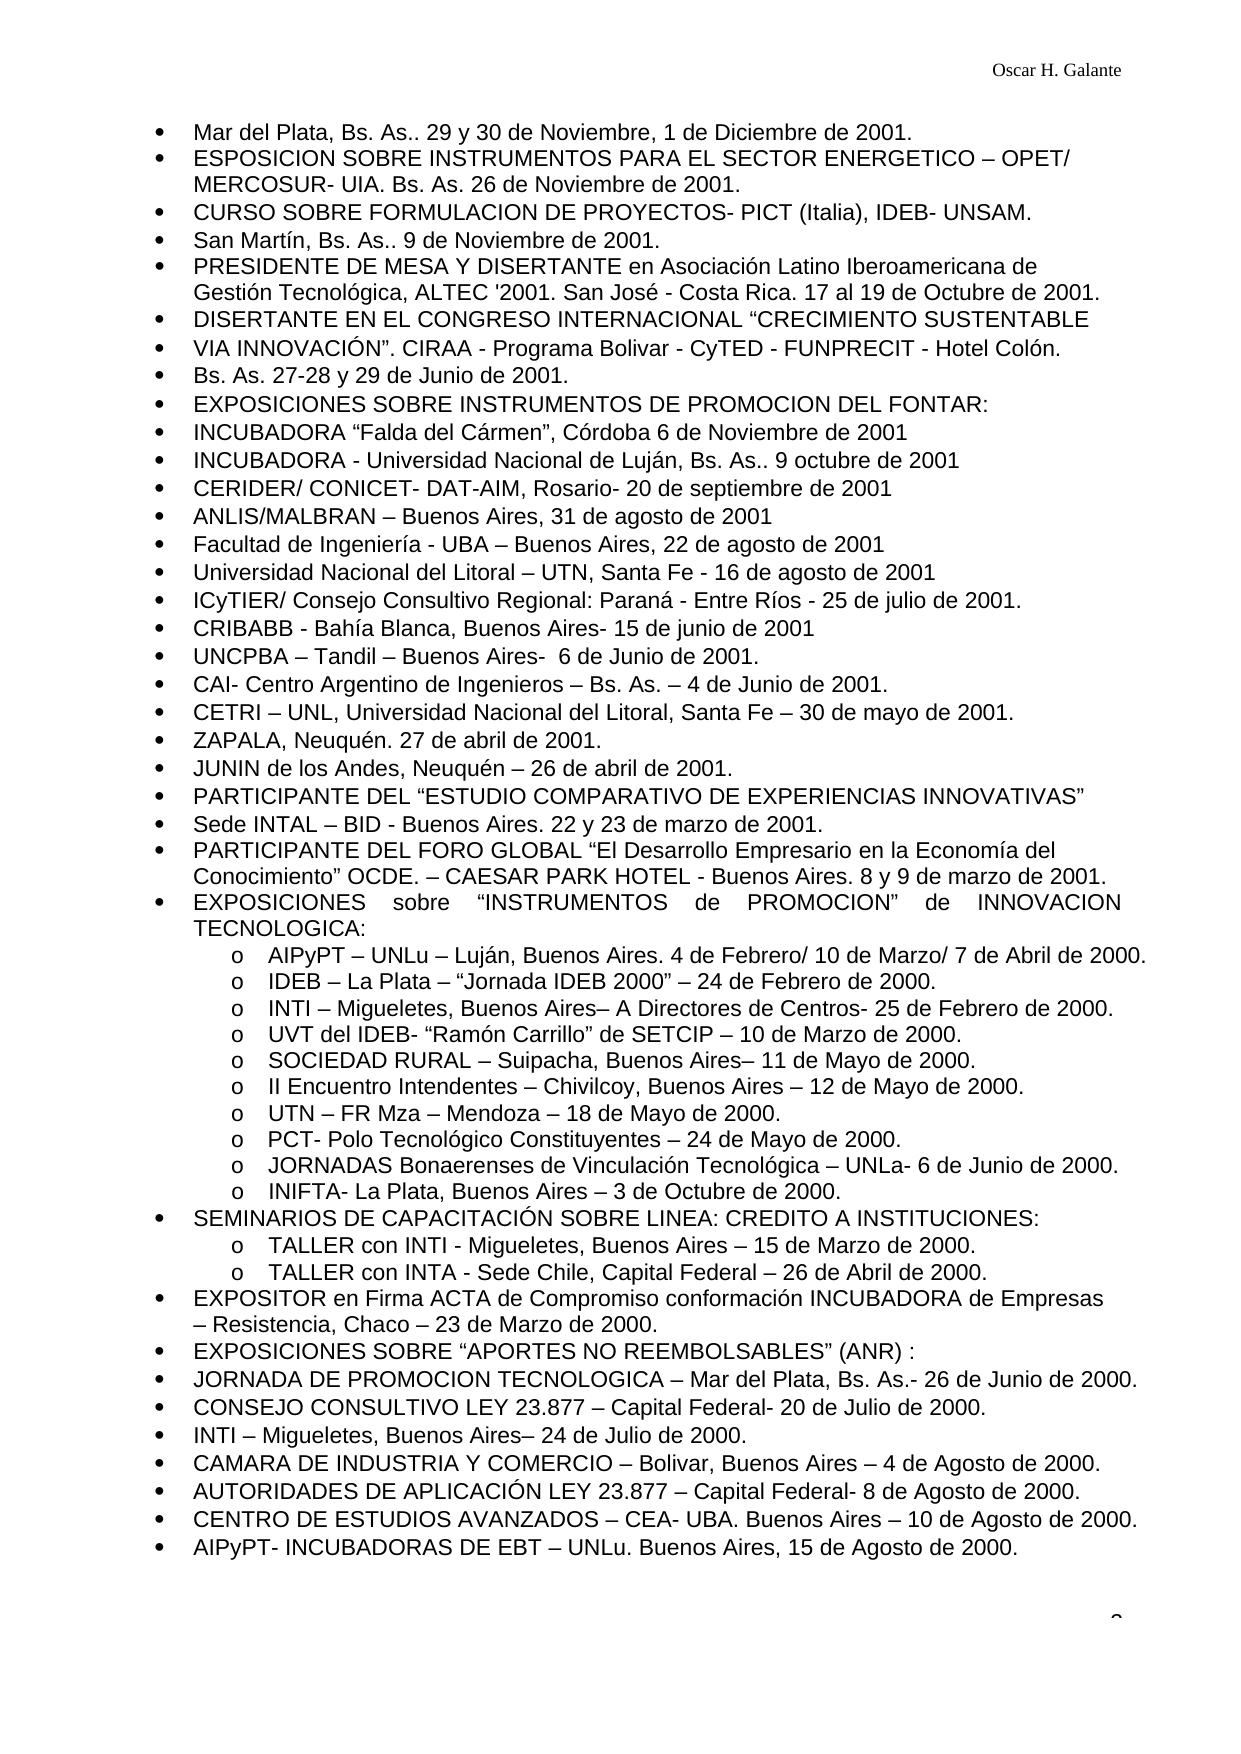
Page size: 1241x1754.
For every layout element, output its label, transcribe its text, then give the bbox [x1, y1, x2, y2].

list EXPOSICIONES sobre “INSTRUMENTOS de PROMOCION” de INNOVACION TECNOLOGICA: [155, 890, 1122, 942]
list CONSEJO CONSULTIVO LEY 23.877 – Capital Federal- 20 de Julio de 2000. [155, 1393, 1157, 1421]
list INCUBADORA - Universidad Nacional de Luján, Bs. As.. 9 octubre de 2001 [155, 446, 1157, 474]
list SEMINARIOS DE CAPACITACIÓN SOBRE LINEA: CREDITO A INSTITUCIONES: [155, 1205, 1157, 1232]
list EXPOSICIONES SOBRE “APORTES NO REEMBOLSABLES” (ANR) : [155, 1337, 1157, 1365]
list TALLER con INTI - Migueletes, Buenos Aires – 15 de Marzo de 2000. [230, 1232, 1157, 1259]
list ZAPALA, Neuquén. 27 de abril de 2001. [155, 726, 1157, 754]
list UTN – FR Mza – Mendoza – 18 de Mayo de 2000. [230, 1100, 1157, 1126]
list Universidad Nacional del Litoral – UTN, Santa Fe - 16 de agosto de 2001 [155, 558, 1157, 586]
list CAI- Centro Argentino de Ingenieros – Bs. As. – 4 de Junio de 2001. [155, 670, 1157, 698]
list EXPOSICIONES SOBRE INSTRUMENTOS DE PROMOCION DEL FONTAR: [155, 389, 1157, 418]
list PRESIDENTE DE MESA Y DISERTANTE en Asociación Latino Iberoamericana de Gestión Tecnológica, ALTEC '2001. San José - Costa Rica. 17 al 19 de Octubre de 2001. [156, 254, 1122, 305]
list AIPyPT- INCUBADORAS DE EBT – UNLu. Buenos Aires, 15 de Agosto de 2000. [155, 1533, 1157, 1561]
list TALLER con INTA - Sede Chile, Capital Federal – 26 de Abril de 2000. [230, 1259, 1157, 1286]
list UNCPBA – Tandil – Buenos Aires- 6 de Junio de 2001. [155, 642, 1157, 670]
list CETRI – UNL, Universidad Nacional del Litoral, Santa Fe – 30 de mayo de 2001. [155, 698, 1157, 726]
list AUTORIDADES DE APLICACIÓN LEY 23.877 – Capital Federal- 8 de Agosto de 2000. [155, 1477, 1157, 1505]
list CENTRO DE ESTUDIOS AVANZADOS – CEA- UBA. Buenos Aires – 10 de Agosto de 2000. [155, 1505, 1157, 1533]
list San Martín, Bs. As.. 9 de Noviembre de 2001. [155, 226, 1157, 254]
list EXPOSITOR en Firma ACTA de Compromiso conformación INCUBADORA de Empresas – Resistencia, Chaco – 23 de Marzo de 2000. [156, 1286, 1122, 1337]
list INCUBADORA “Falda del Cármen”, Córdoba 6 de Noviembre de 2001 [155, 418, 1157, 446]
list INTI – Migueletes, Buenos Aires– 24 de Julio de 2000. [155, 1421, 1157, 1449]
list ANLIS/MALBRAN – Buenos Aires, 31 de agosto de 2001 [155, 502, 1157, 530]
list Mar del Plata, Bs. As.. 29 y 30 de Noviembre, 1 de Diciembre de 2001. [156, 118, 1157, 146]
list DISERTANTE EN EL CONGRESO INTERNACIONAL “CRECIMIENTO SUSTENTABLE [155, 306, 1157, 333]
list CERIDER/ CONICET- DAT-AIM, Rosario- 20 de septiembre de 2001 [155, 474, 1157, 502]
list JUNIN de los Andes, Neuquén – 26 de abril de 2001. [155, 754, 1157, 782]
list JORNADA DE PROMOCION TECNOLOGICA – Mar del Plata, Bs. As.- 26 de Junio de 2000. [155, 1365, 1157, 1393]
list PARTICIPANTE DEL “ESTUDIO COMPARATIVO DE EXPERIENCIAS INNOVATIVAS” [155, 782, 1157, 810]
list AIPyPT – UNLu – Luján, Buenos Aires. 4 de Febrero/ 10 de Marzo/ 7 de Abril de 2000. [230, 942, 1157, 969]
list IDEB – La Plata – “Jornada IDEB 2000” – 24 de Febrero de 2000. [230, 969, 1157, 995]
text o PCT- Polo Tecnológico Constituyentes – 24 de Mayo de 2000. [230, 1126, 1157, 1153]
list INTI – Migueletes, Buenos Aires– A Directores de Centros- 25 de Febrero de 2000. [230, 995, 1157, 1021]
list PARTICIPANTE DEL FORO GLOBAL “El Desarrollo Empresario en la Economía del Conocimiento” OCDE. – CAESAR PARK HOTEL - Buenos Aires. 8 y 9 de marzo de 2001. [155, 838, 1122, 890]
list II Encuentro Intendentes – Chivilcoy, Buenos Aires – 12 de Mayo de 2000. [230, 1074, 1157, 1100]
list CAMARA DE INDUSTRIA Y COMERCIO – Bolivar, Buenos Aires – 4 de Agosto de 2000. [155, 1449, 1157, 1477]
list JORNADAS Bonaerenses de Vinculación Tecnológica – UNLa- 6 de Junio de 2000. [230, 1153, 1157, 1179]
list CURSO SOBRE FORMULACION DE PROYECTOS- PICT (Italia), IDEB- UNSAM. [155, 198, 1157, 226]
list Facultad de Ingeniería - UBA – Buenos Aires, 22 de agosto de 2001 [155, 530, 1157, 558]
list CRIBABB - Bahía Blanca, Buenos Aires- 15 de junio de 2001 [155, 614, 1157, 642]
list Sede INTAL – BID - Buenos Aires. 22 y 23 de marzo de 2001. [155, 810, 1157, 838]
list SOCIEDAD RURAL – Suipacha, Buenos Aires– 11 de Mayo de 2000. [230, 1048, 1157, 1074]
list ESPOSICION SOBRE INSTRUMENTOS PARA EL SECTOR ENERGETICO – OPET/ MERCOSUR- UIA. Bs. As. 26 de Noviembre de 2001. [156, 146, 1122, 197]
list INIFTA- La Plata, Buenos Aires – 3 de Octubre de 2000. [231, 1179, 1157, 1205]
list Bs. As. 27-28 y 29 de Junio de 2001. [155, 362, 1157, 389]
list VIA INNOVACIÓN”. CIRAA - Programa Bolivar - CyTED - FUNPRECIT - Hotel Colón. [155, 333, 1157, 362]
list ICyTIER/ Consejo Consultivo Regional: Paraná - Entre Ríos - 25 de julio de 2001. [155, 586, 1157, 614]
list UVT del IDEB- “Ramón Carrillo” de SETCIP – 10 de Marzo de 2000. [230, 1021, 1157, 1048]
